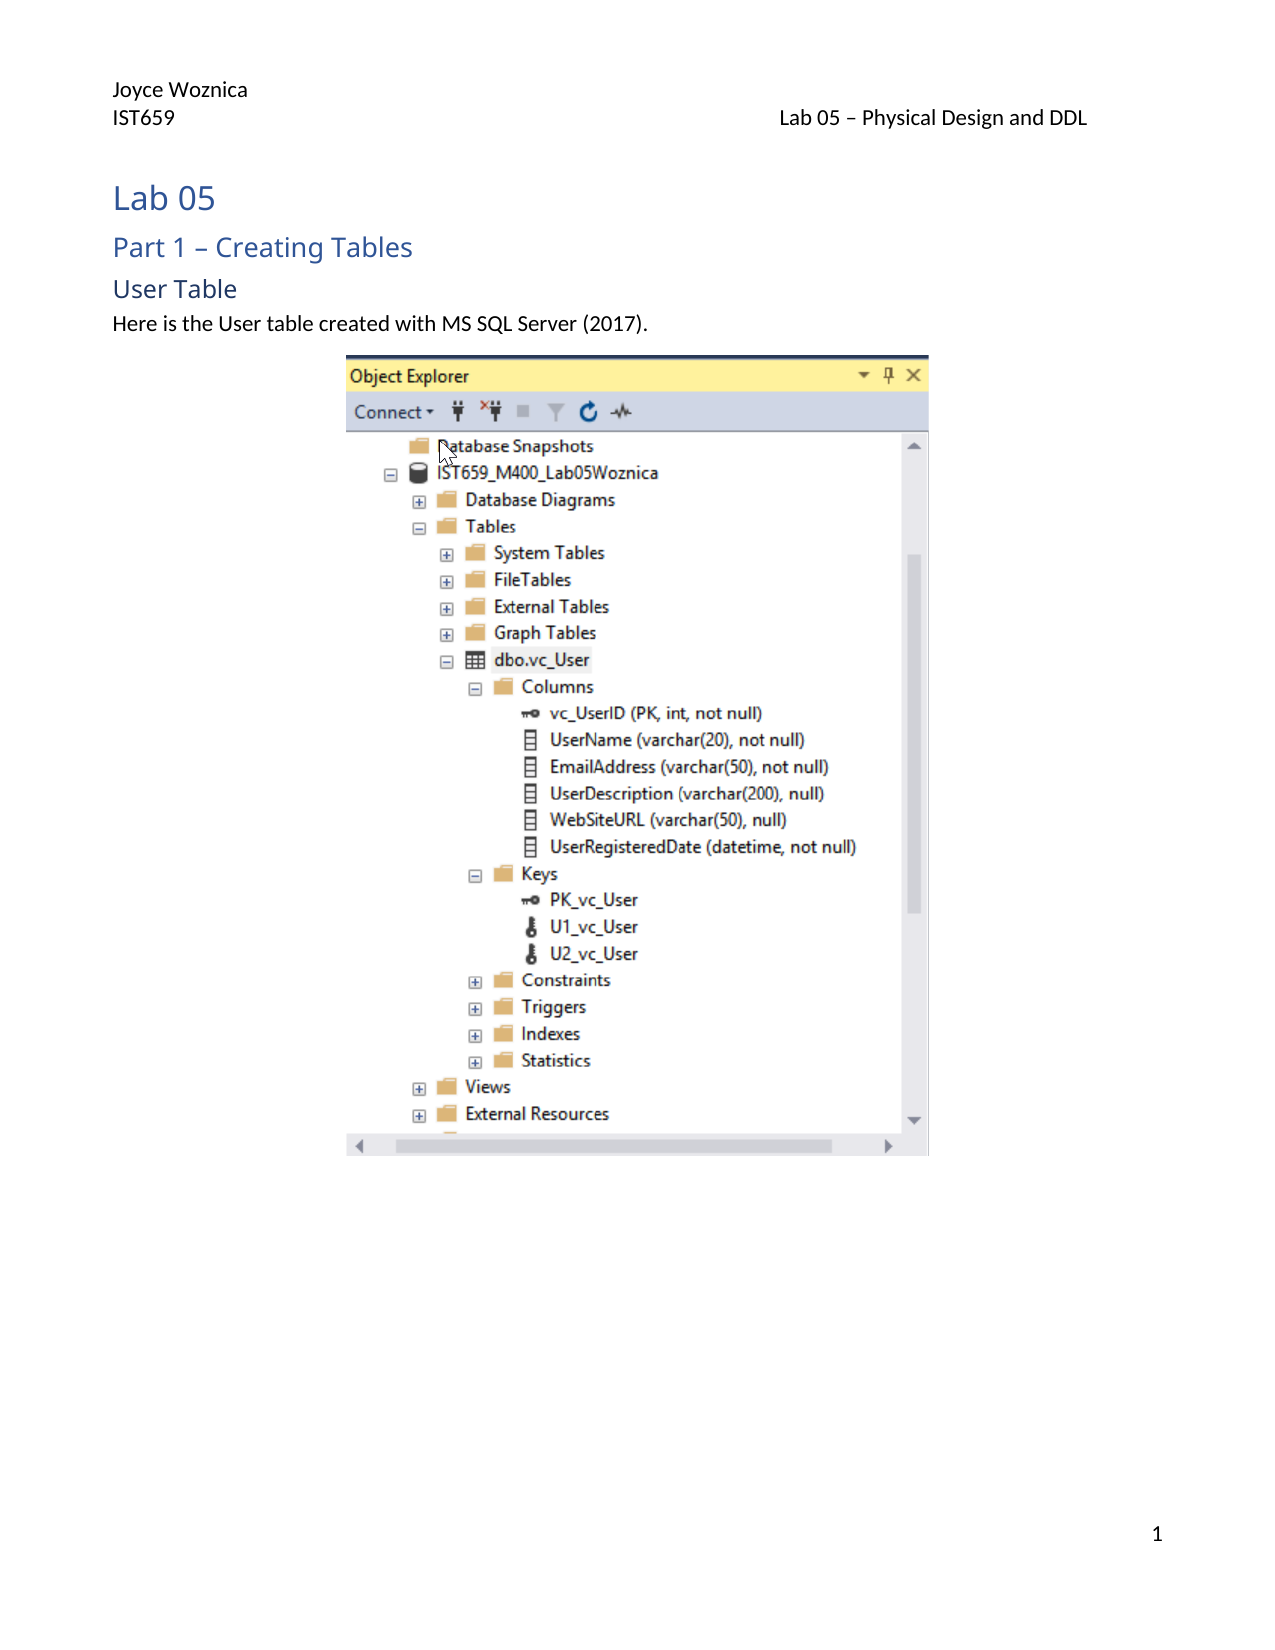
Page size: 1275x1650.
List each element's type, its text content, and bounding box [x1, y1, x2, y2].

subtitle Part 1 – Creating Tables [112, 228, 1162, 265]
picture [346, 355, 929, 1156]
text Here is the User table created with MS SQL Server (2017). [112, 309, 1162, 337]
subtitle User Table [112, 272, 1162, 306]
subtitle Lab 05 [112, 175, 1162, 220]
